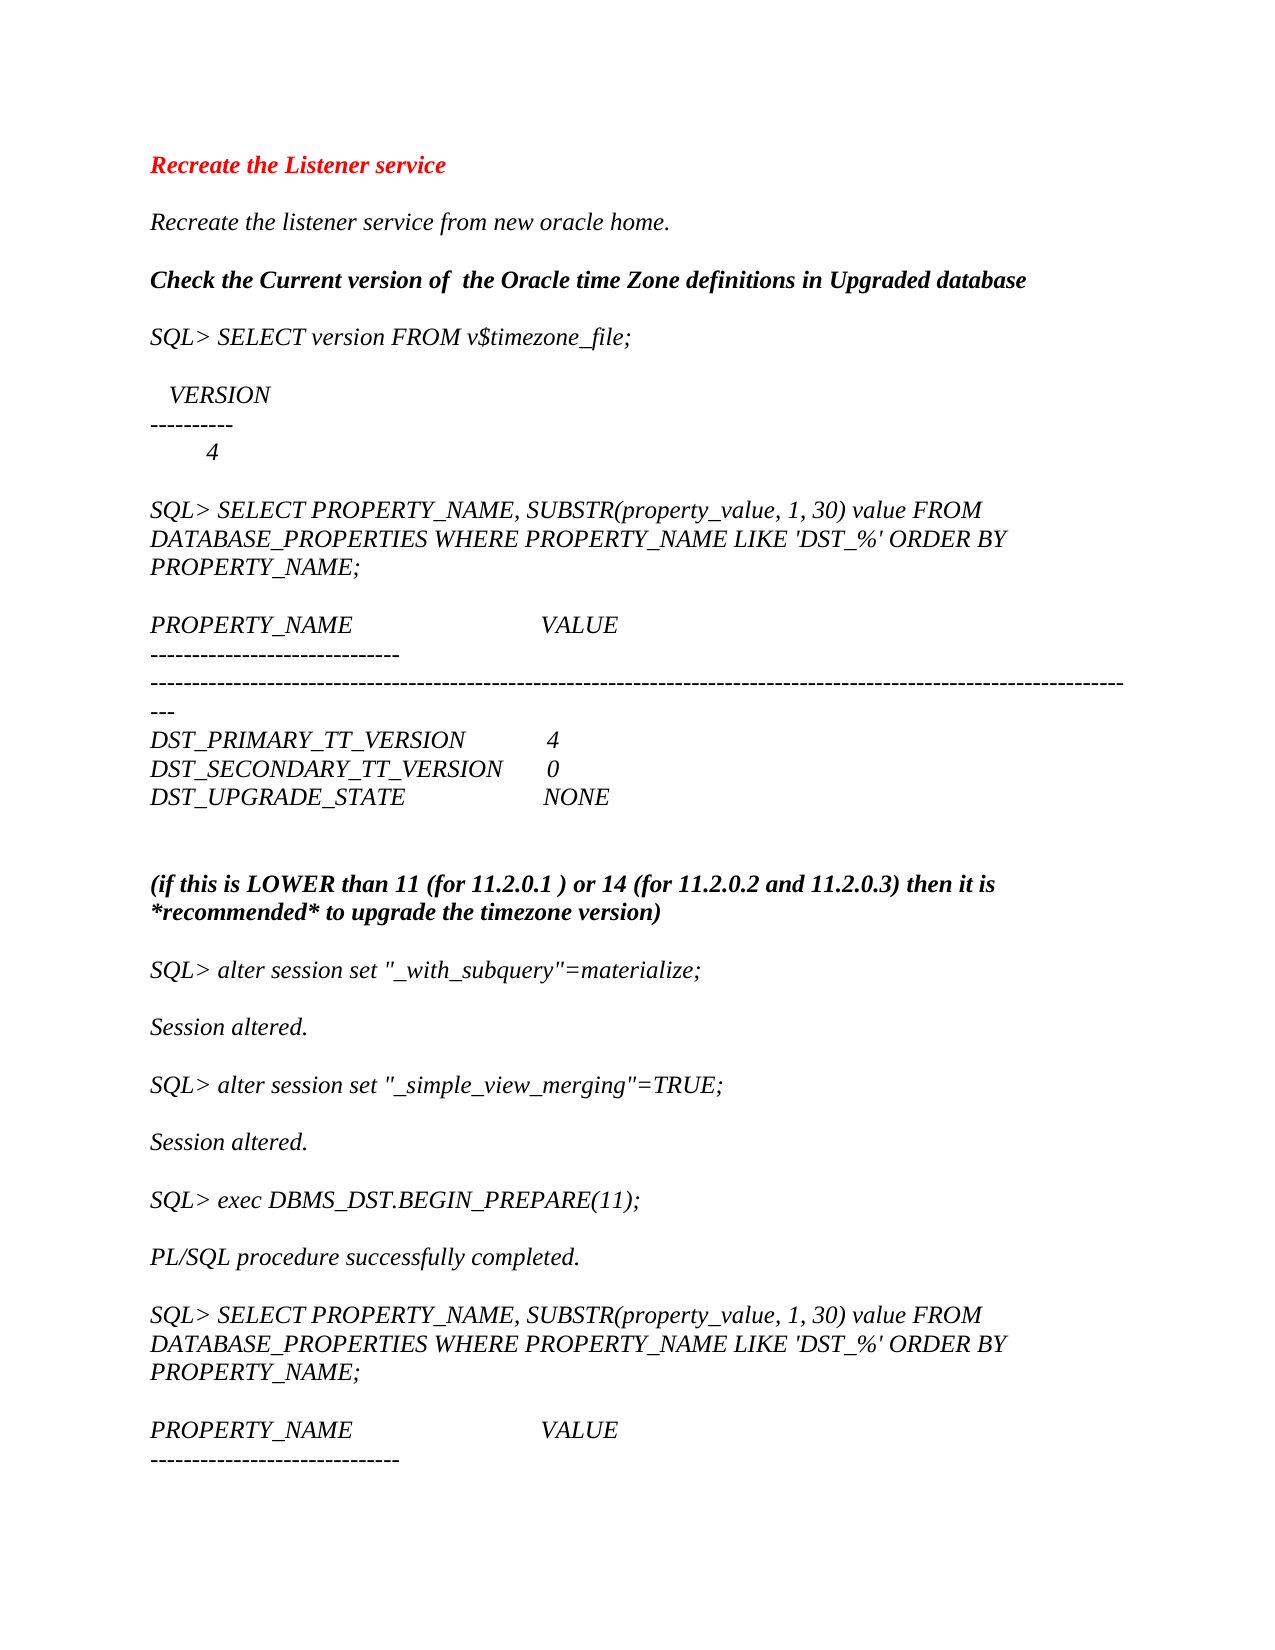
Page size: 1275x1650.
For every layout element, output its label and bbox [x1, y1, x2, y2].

text [150, 150, 1125, 1472]
